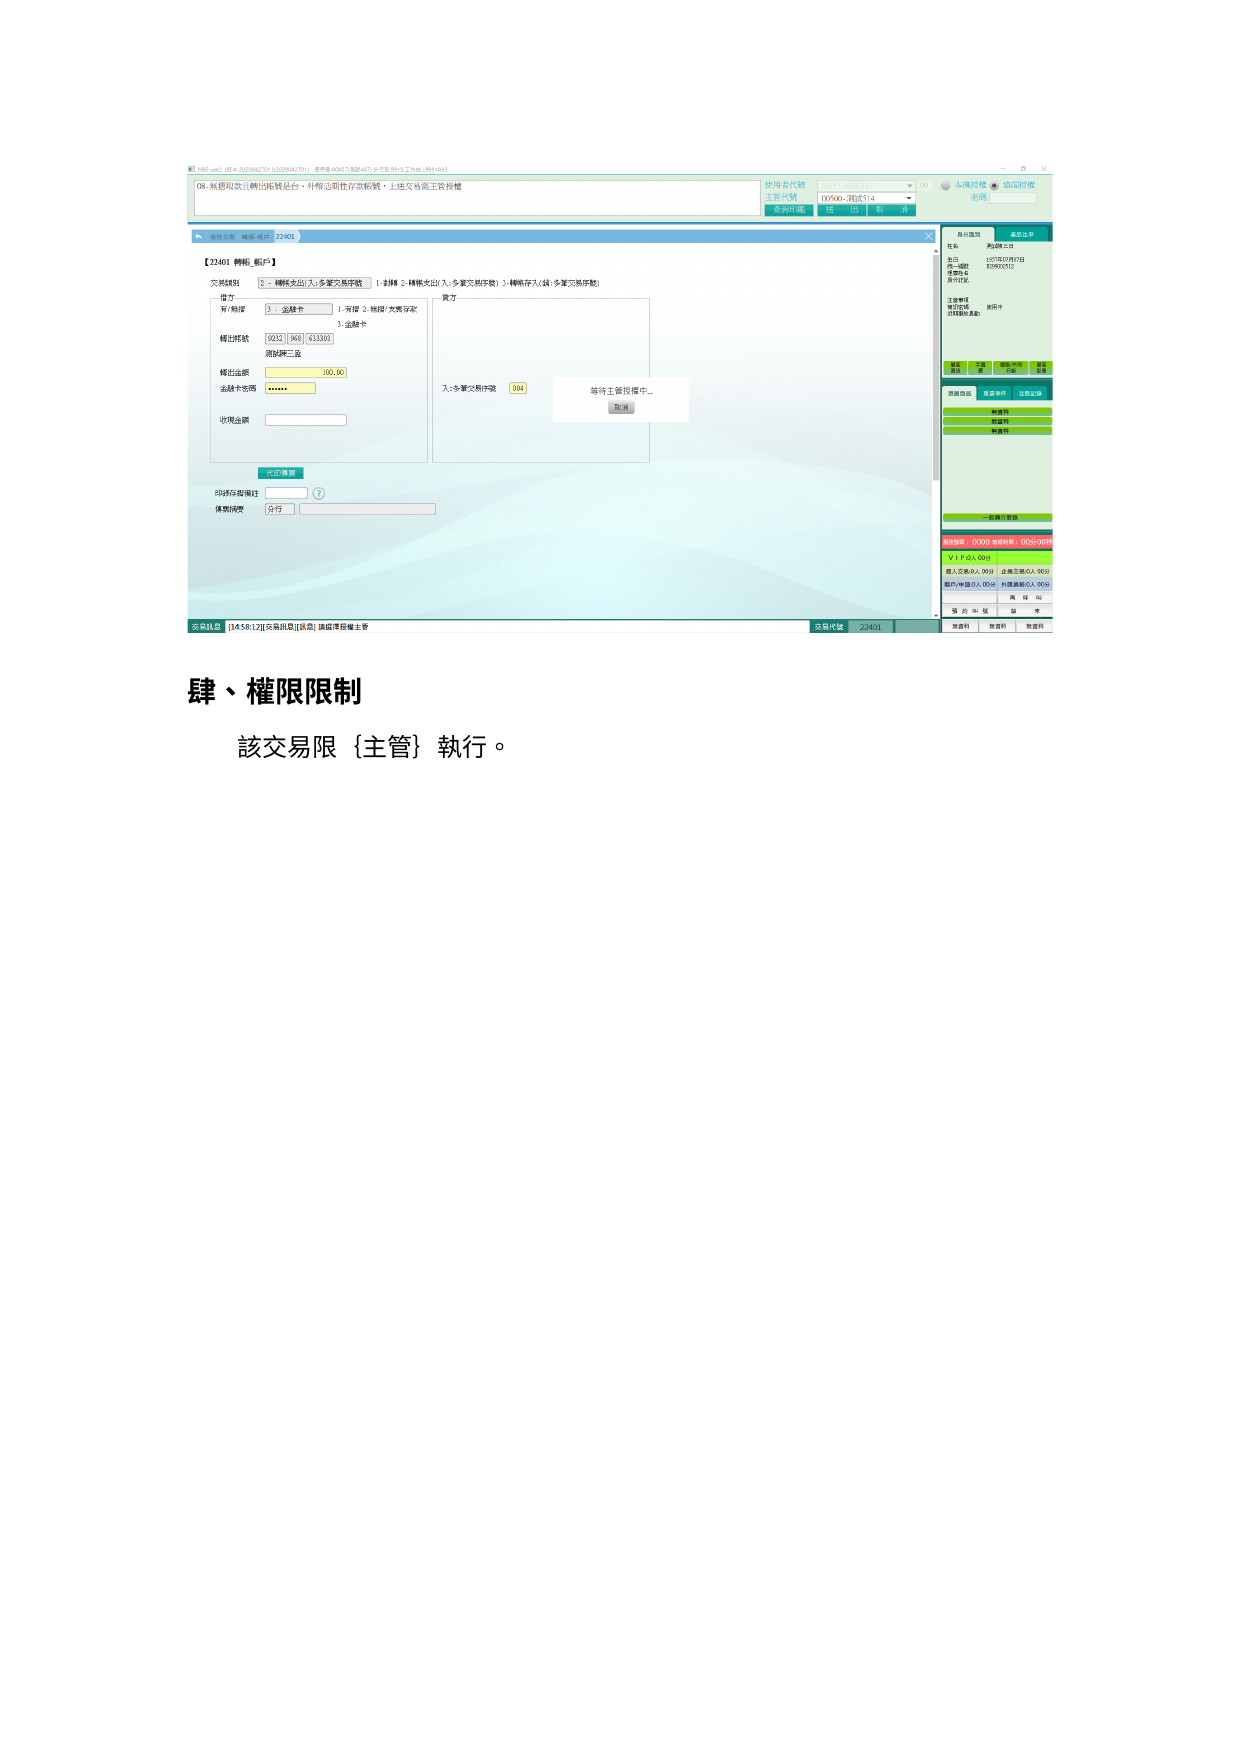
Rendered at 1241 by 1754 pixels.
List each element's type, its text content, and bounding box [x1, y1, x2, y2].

picture [187, 164, 1053, 633]
text 該交易限｛主管｝執行。 [187, 727, 1053, 764]
text 肆、權限限制 [187, 652, 1053, 727]
